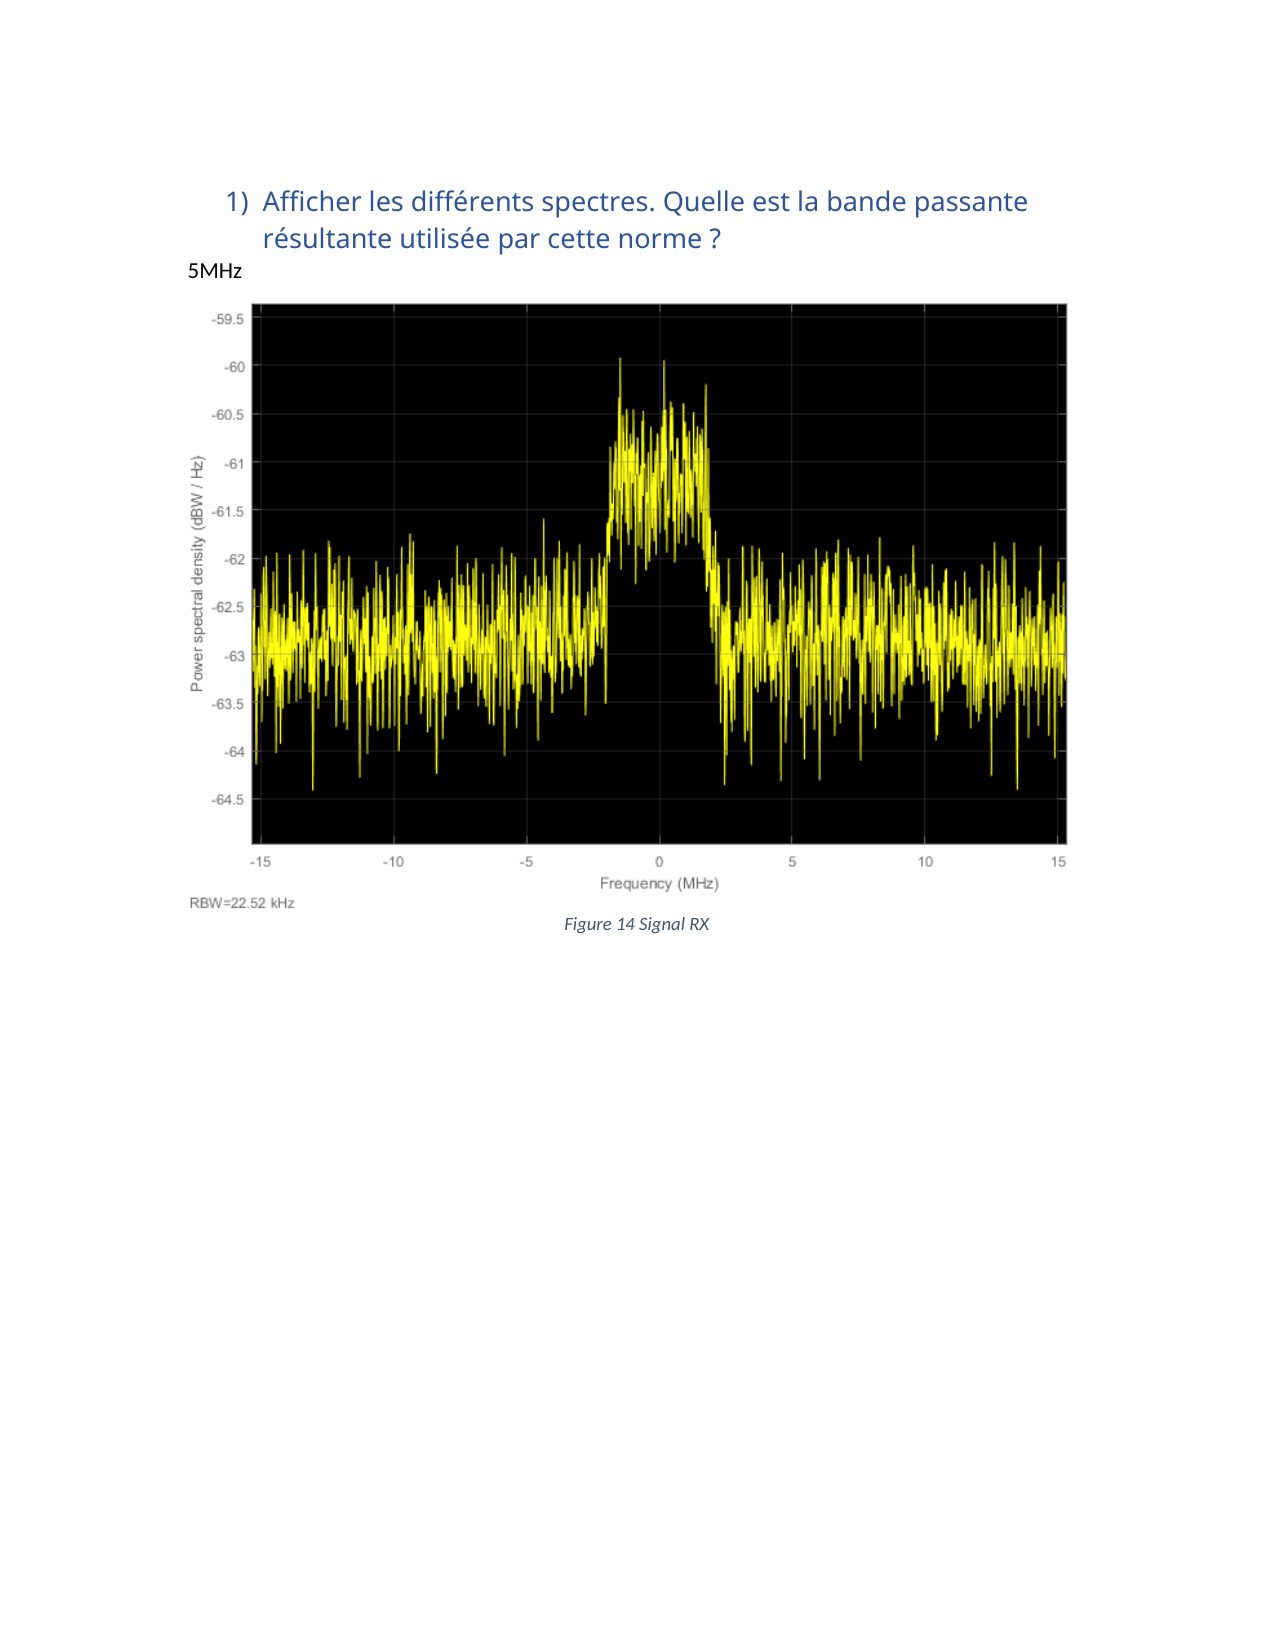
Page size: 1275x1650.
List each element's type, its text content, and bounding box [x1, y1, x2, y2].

text 5MHz [187, 256, 1087, 283]
text Figure 14 Signal RX [187, 912, 1087, 935]
picture [187, 283, 1088, 912]
subtitle Afficher les différents spectres. Quelle est la bande passante résultante utilisée par cette norme ? [225, 182, 1087, 256]
